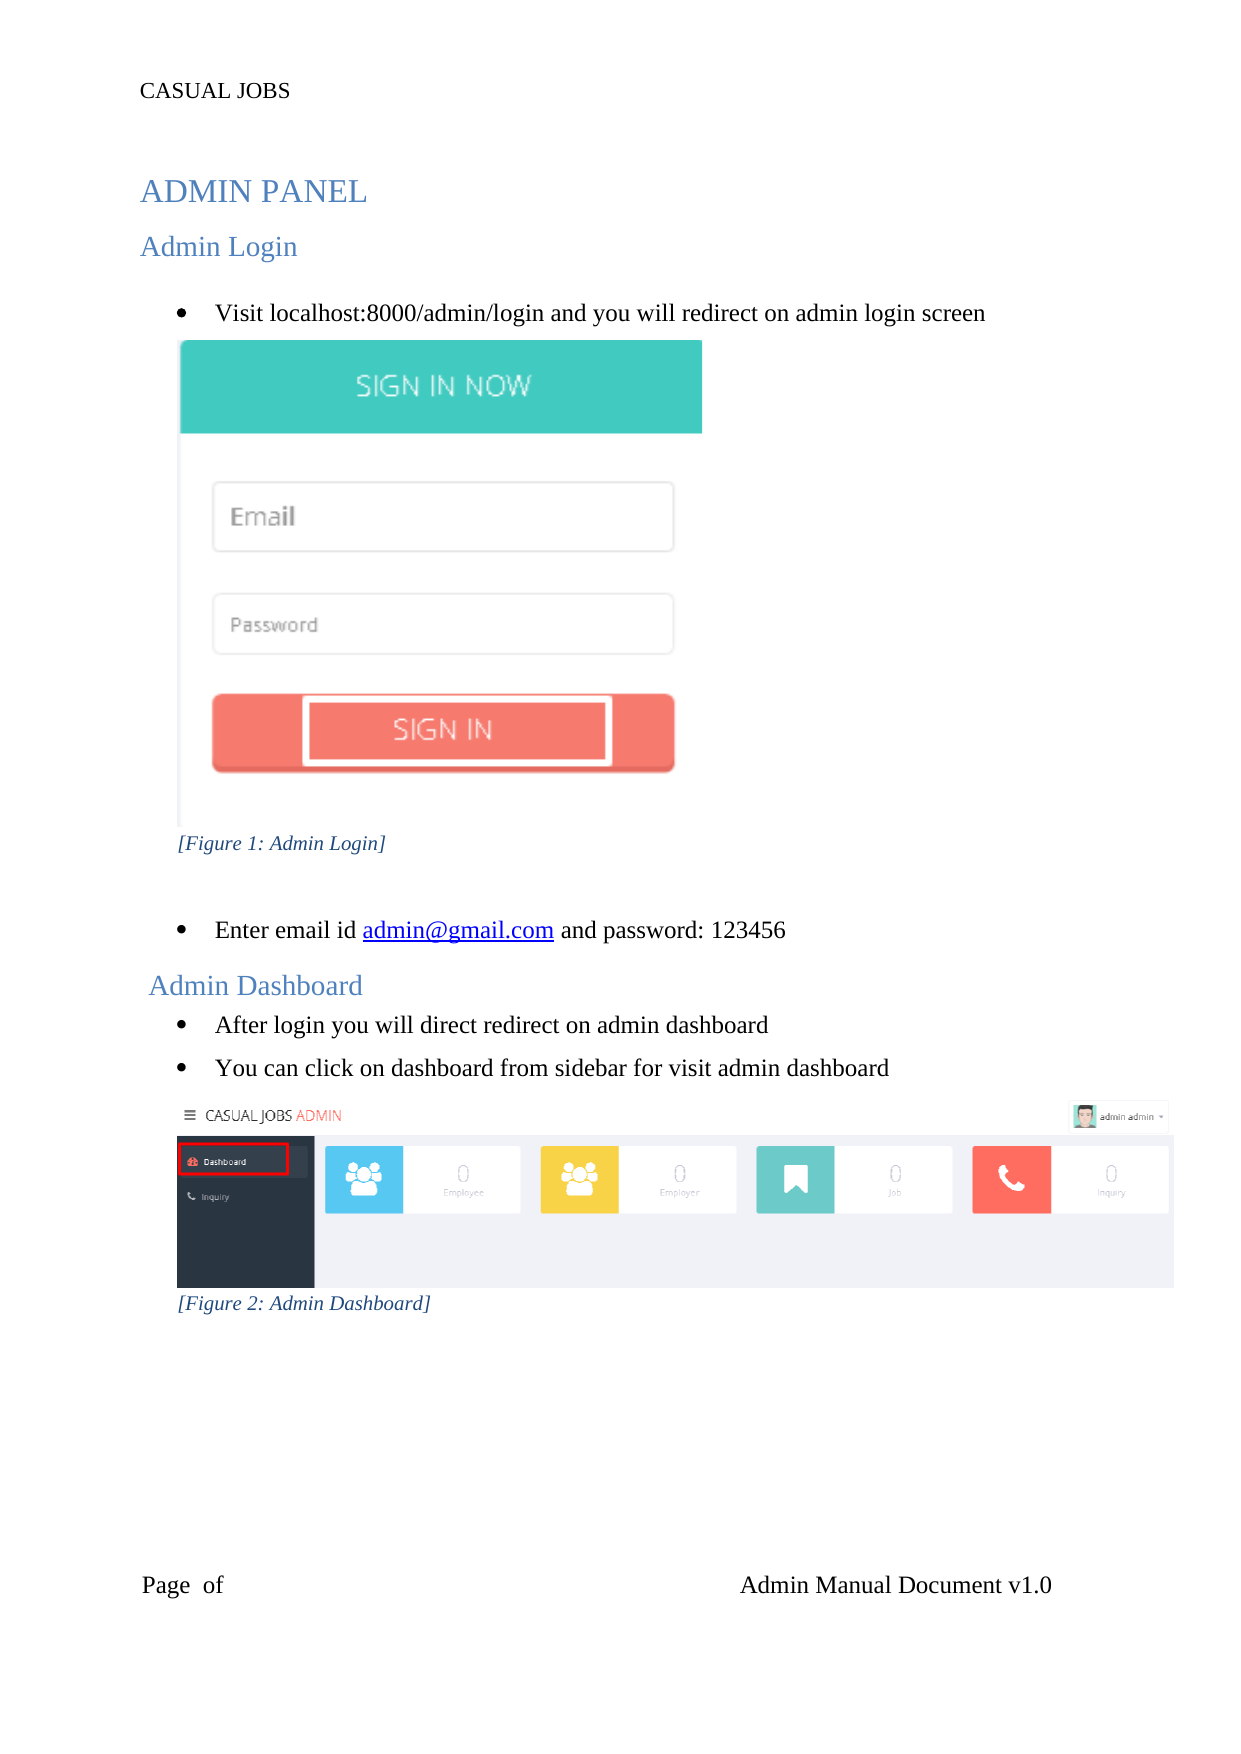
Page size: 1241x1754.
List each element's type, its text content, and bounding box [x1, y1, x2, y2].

picture [177, 1095, 1174, 1288]
subtitle Admin Login [139, 229, 1045, 263]
text [Figure 2: Admin Dashboard] [177, 1291, 1136, 1315]
list Enter email id admin@gmail.com and password: 123456 [177, 915, 1136, 944]
list Visit localhost:8000/admin/login and you will redirect on admin login screen [177, 298, 1136, 327]
picture [177, 340, 703, 827]
text [Figure 1: Admin Login] [177, 831, 1136, 855]
subtitle ADMIN PANEL [139, 171, 1136, 209]
subtitle Admin Dashboard [148, 968, 1045, 1001]
list You can click on dashboard from sidebar for visit admin dashboard [177, 1053, 1136, 1082]
list After login you will direct redirect on admin dashboard [177, 1011, 1136, 1039]
